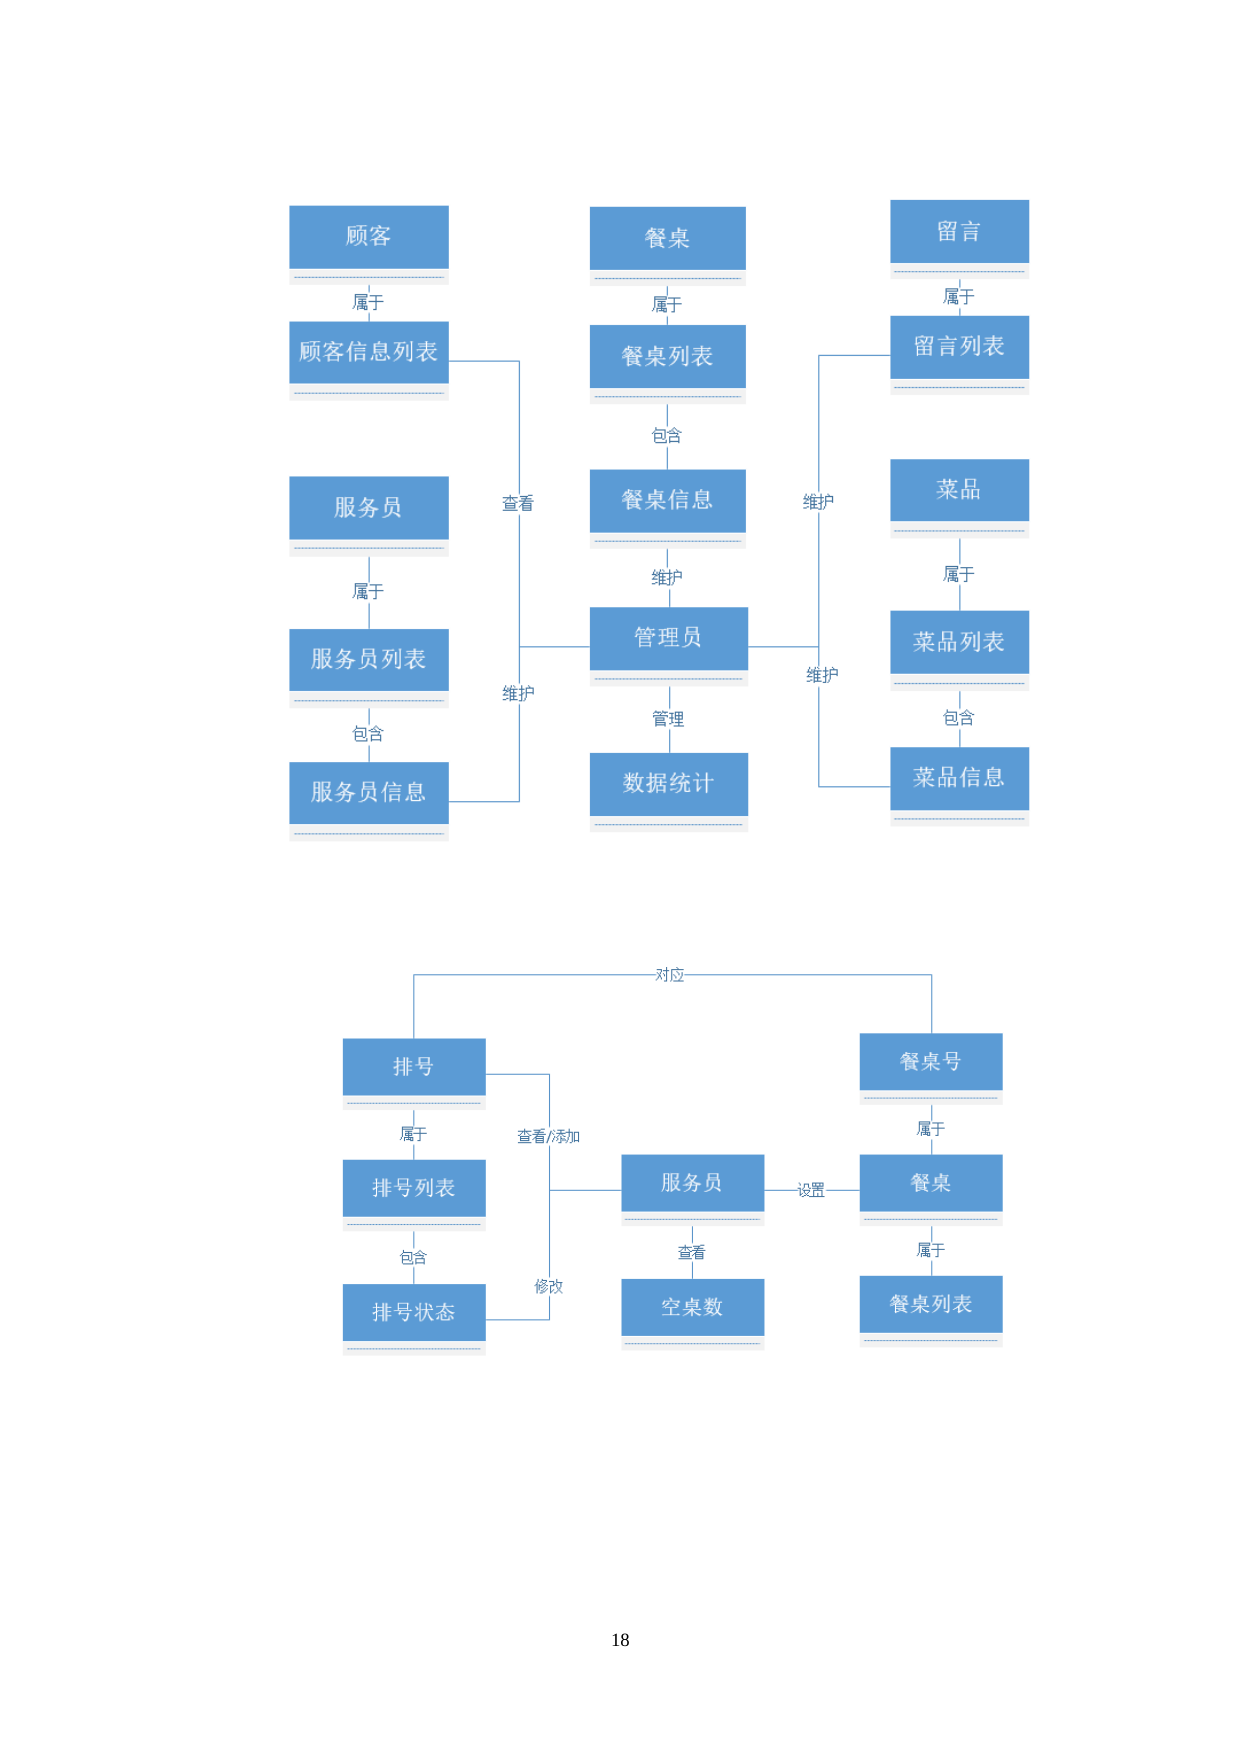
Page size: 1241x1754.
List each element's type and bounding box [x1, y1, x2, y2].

picture [231, 162, 1097, 893]
picture [231, 909, 1097, 1452]
